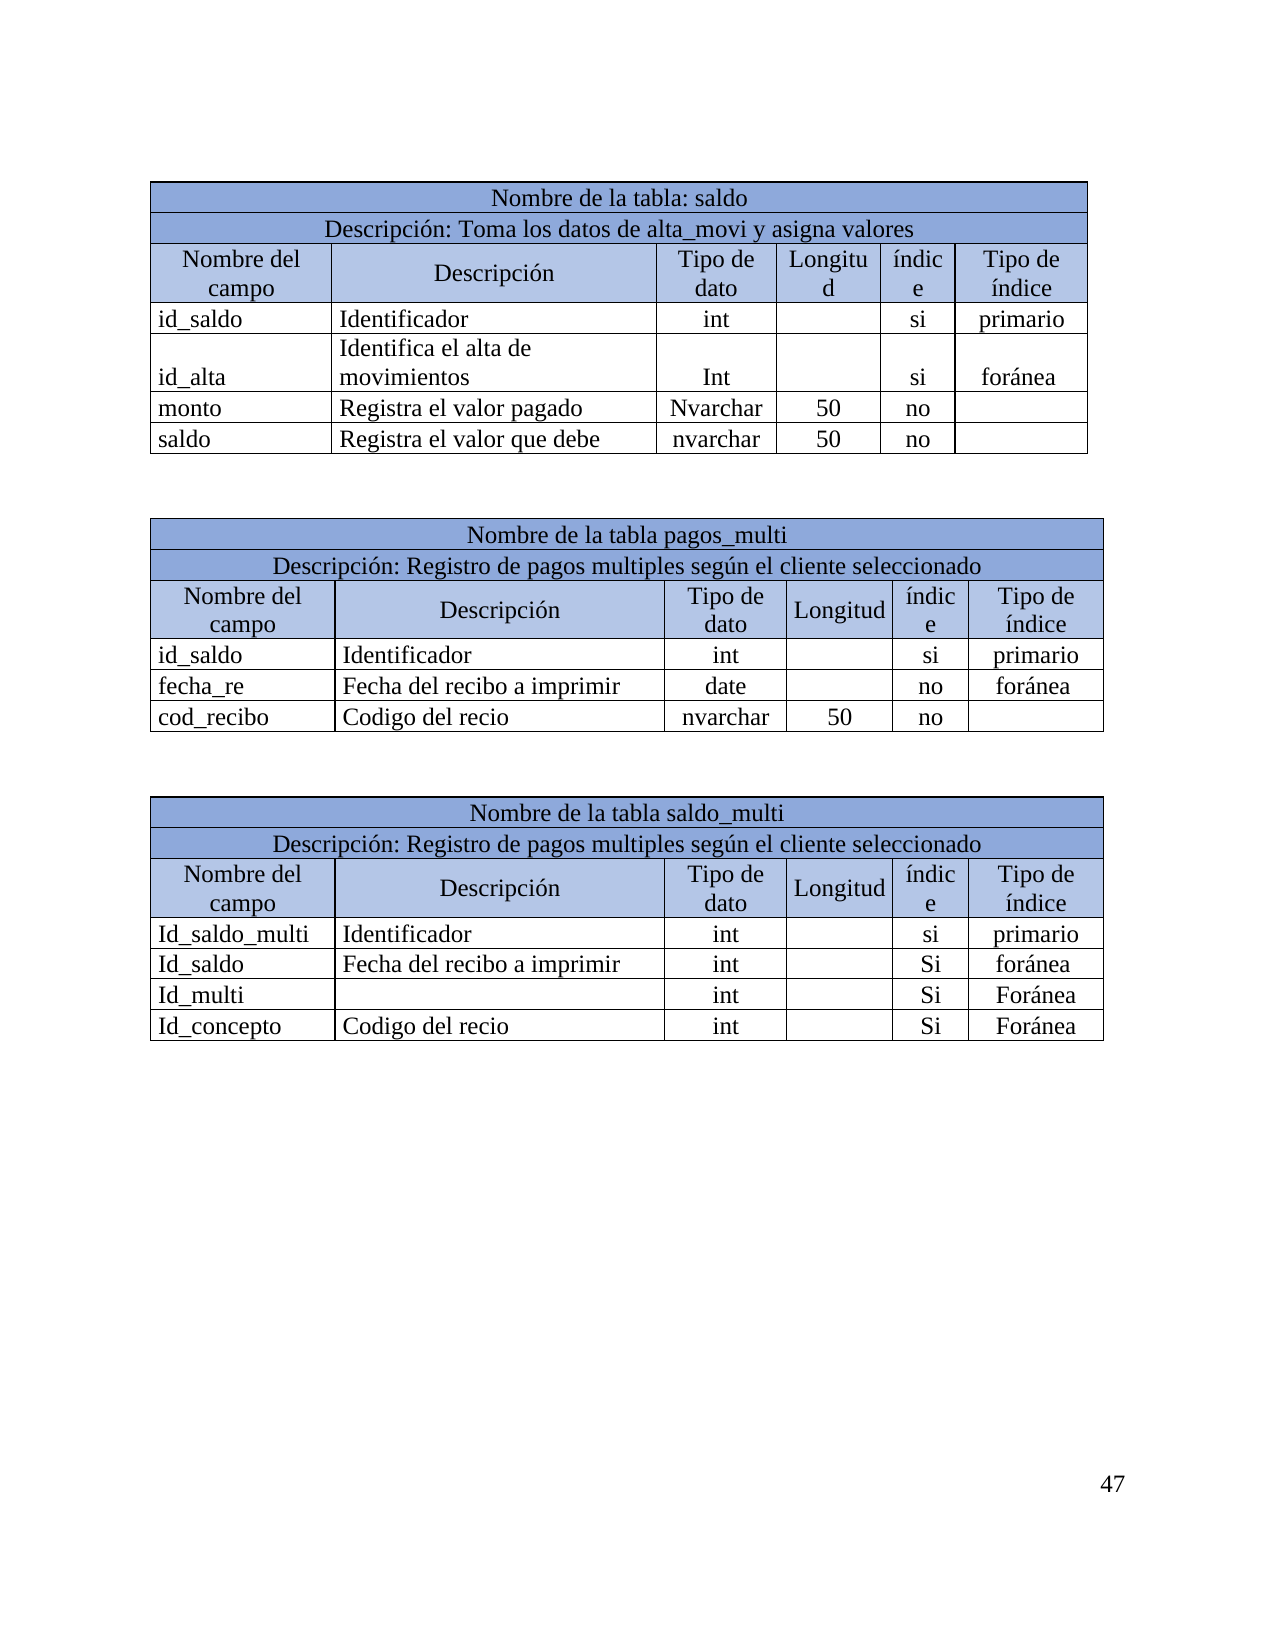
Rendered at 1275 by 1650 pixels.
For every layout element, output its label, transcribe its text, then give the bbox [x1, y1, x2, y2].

table_cell si [893, 639, 968, 669]
table_cell índice [881, 244, 954, 302]
table_cell Tipo de dato [665, 581, 786, 638]
table_cell Registra el valor pagado [332, 392, 656, 422]
table_cell nvarchar [665, 701, 786, 731]
table_cell si [893, 918, 968, 947]
table_cell Descripción [336, 859, 664, 917]
table_cell 50 [777, 423, 880, 453]
table_cell Longitud [777, 244, 880, 302]
table_cell Longitud [787, 859, 892, 917]
table_cell int [665, 1010, 786, 1040]
table_cell nvarchar [657, 423, 776, 453]
table_cell primario [969, 639, 1103, 669]
table_cell Nvarchar [657, 392, 776, 422]
table_cell 50 [787, 701, 892, 731]
table_cell [777, 303, 880, 332]
table_cell Tipo de dato [665, 859, 786, 917]
table_cell Longitud [787, 581, 892, 638]
table_cell [969, 701, 1103, 731]
table_cell Nombre del campo [151, 581, 334, 638]
table_cell Identifica el alta de movimientos [332, 334, 656, 391]
table_cell [787, 949, 892, 978]
table_cell Fecha del recibo a imprimir [336, 949, 664, 978]
table_cell saldo [151, 423, 331, 453]
table_cell foránea [969, 949, 1103, 978]
table_cell Identificador [332, 303, 656, 332]
table_cell id_saldo [151, 639, 334, 669]
table_cell Foránea [969, 1010, 1103, 1040]
table_cell int [665, 979, 786, 1009]
table_cell foránea [969, 670, 1103, 700]
table_cell Codigo del recio [336, 701, 664, 731]
table_cell Nombre del campo [151, 859, 334, 917]
table_cell foránea [956, 334, 1087, 391]
table_cell Identificador [336, 918, 664, 947]
table_cell Si [893, 1010, 968, 1040]
table_cell si [881, 334, 954, 391]
table_cell Id_saldo_multi [151, 918, 334, 947]
table_cell no [881, 392, 954, 422]
table_cell Descripción: Registro de pagos multiples según el cliente seleccionado [151, 550, 1103, 580]
table_cell int [665, 949, 786, 978]
table_header Nombre de la tabla saldo_multi [151, 798, 1103, 827]
table_cell primario [969, 918, 1103, 947]
table_cell Codigo del recio [336, 1010, 664, 1040]
table_cell Id_multi [151, 979, 334, 1009]
table_cell Id_saldo [151, 949, 334, 978]
table_cell no [881, 423, 954, 453]
table_cell Int [657, 334, 776, 391]
table_cell int [665, 918, 786, 947]
table_cell monto [151, 392, 331, 422]
table_cell Descripción [336, 581, 664, 638]
table_cell [787, 918, 892, 947]
table_cell [777, 334, 880, 391]
table_cell Fecha del recibo a imprimir [336, 670, 664, 700]
table_cell [956, 392, 1087, 422]
table_cell [787, 639, 892, 669]
table_cell no [893, 670, 968, 700]
table_cell Identificador [336, 639, 664, 669]
table_cell Si [893, 979, 968, 1009]
table_cell date [665, 670, 786, 700]
table_cell primario [956, 303, 1087, 332]
table_cell Tipo de índice [969, 581, 1103, 638]
table_cell [787, 1010, 892, 1040]
table_cell Id_concepto [151, 1010, 334, 1040]
table_header Nombre de la tabla pagos_multi [151, 519, 1103, 549]
table_cell Tipo de índice [969, 859, 1103, 917]
table_cell Registra el valor que debe [332, 423, 656, 453]
table_cell id_alta [151, 334, 331, 391]
table_cell Descripción [332, 244, 656, 302]
table_cell Tipo de índice [956, 244, 1087, 302]
table_cell Foránea [969, 979, 1103, 1009]
table_cell [336, 979, 664, 1009]
table_cell [787, 979, 892, 1009]
table_cell id_saldo [151, 303, 331, 332]
table_cell índice [893, 859, 968, 917]
table_cell int [657, 303, 776, 332]
table_cell Tipo de dato [657, 244, 776, 302]
table_cell 50 [777, 392, 880, 422]
table_cell [787, 670, 892, 700]
table_cell Descripción: Toma los datos de alta_movi y asigna valores [151, 213, 1087, 243]
table_cell índice [893, 581, 968, 638]
table_cell Si [893, 949, 968, 978]
table_cell fecha_re [151, 670, 334, 700]
table_cell cod_recibo [151, 701, 334, 731]
table_cell Nombre del campo [151, 244, 331, 302]
table_cell si [881, 303, 954, 332]
table_cell Descripción: Registro de pagos multiples según el cliente seleccionado [151, 828, 1103, 858]
table_header Nombre de la tabla: saldo [151, 183, 1087, 212]
table_cell int [665, 639, 786, 669]
table_cell no [893, 701, 968, 731]
table_cell [956, 423, 1087, 453]
